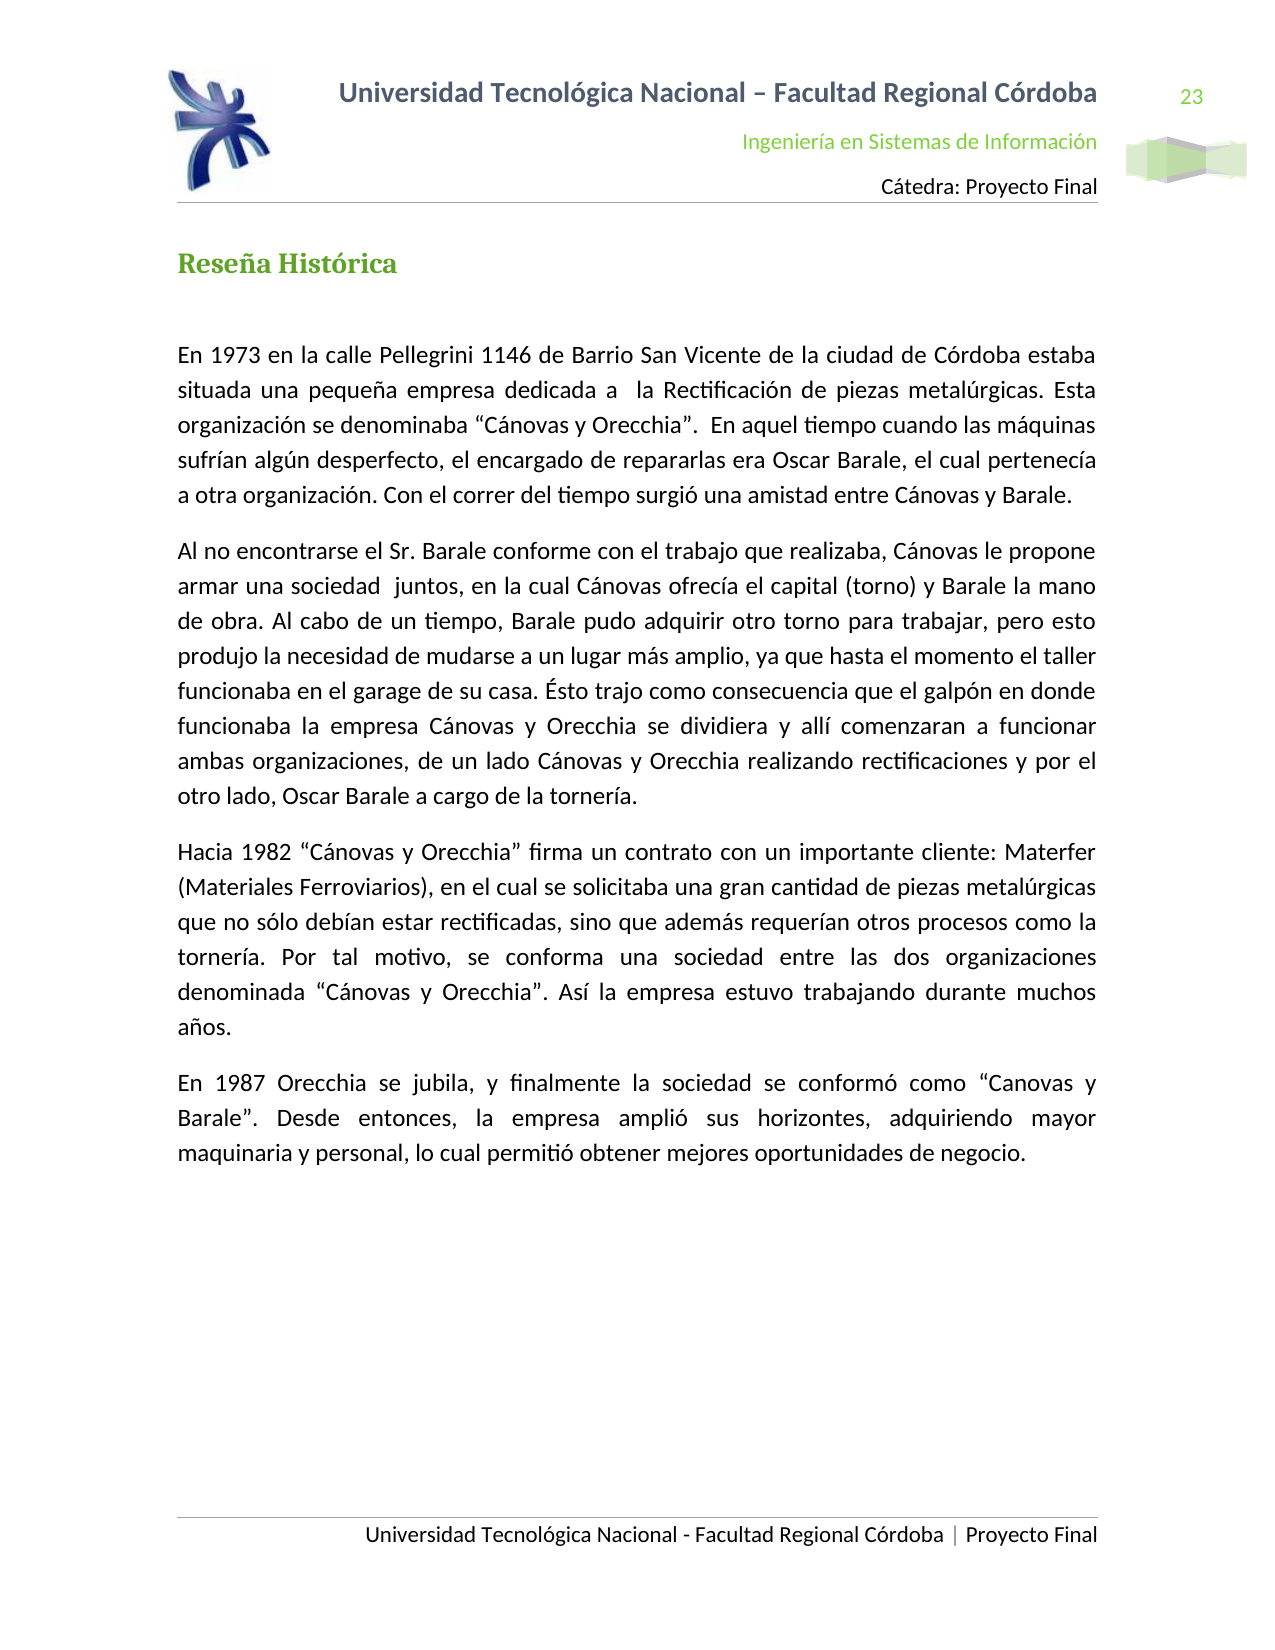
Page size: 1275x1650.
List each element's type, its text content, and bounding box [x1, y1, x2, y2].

text Hacia 1982 “Cánovas y Orecchia” firma un contrato con un importante cliente: Materfer (Materiales Ferroviarios), en el cual se solicitaba una gran cantidad de piezas metalúrgicas que no sólo debían estar rectificadas, sino que además requerían otros procesos como la tornería. Por tal motivo, se conforma una sociedad entre las dos organizaciones denominada “Cánovas y Orecchia”. Así la empresa estuvo trabajando durante muchos años. [177, 836, 1098, 1041]
text Al no encontrarse el Sr. Barale conforme con el trabajo que realizaba, Cánovas le propone armar una sociedad juntos, en la cual Cánovas ofrecía el capital (torno) y Barale la mano de obra. Al cabo de un tiempo, Barale pudo adquirir otro torno para trabajar, pero esto produjo la necesidad de mudarse a un lugar más amplio, ya que hasta el momento el taller funcionaba en el garage de su casa. Ésto trajo como consecuencia que el galpón en donde funcionaba la empresa Cánovas y Orecchia se dividiera y allí comenzaran a funcionar ambas organizaciones, de un lado Cánovas y Orecchia realizando rectificaciones y por el otro lado, Oscar Barale a cargo de la tornería. [177, 535, 1098, 811]
text En 1973 en la calle Pellegrini 1146 de Barrio San Vicente de la ciudad de Córdoba estaba situada una pequeña empresa dedicada a la Rectificación de piezas metalúrgicas. Esta organización se denominaba “Cánovas y Orecchia”. En aquel tiempo cuando las máquinas sufrían algún desperfecto, el encargado de repararlas era Oscar Barale, el cual pertenecía a otra organización. Con el correr del tiempo surgió una amistad entre Cánovas y Barale. [177, 339, 1098, 510]
text En 1987 Orecchia se jubila, y finalmente la sociedad se conformó como “Canovas y Barale”. Desde entonces, la empresa amplió sus horizontes, adquiriendo mayor maquinaria y personal, lo cual permitió obtener mejores oportunidades de negocio. [177, 1067, 1098, 1167]
picture [167, 69, 272, 193]
subtitle Reseña Histórica [177, 248, 1098, 281]
